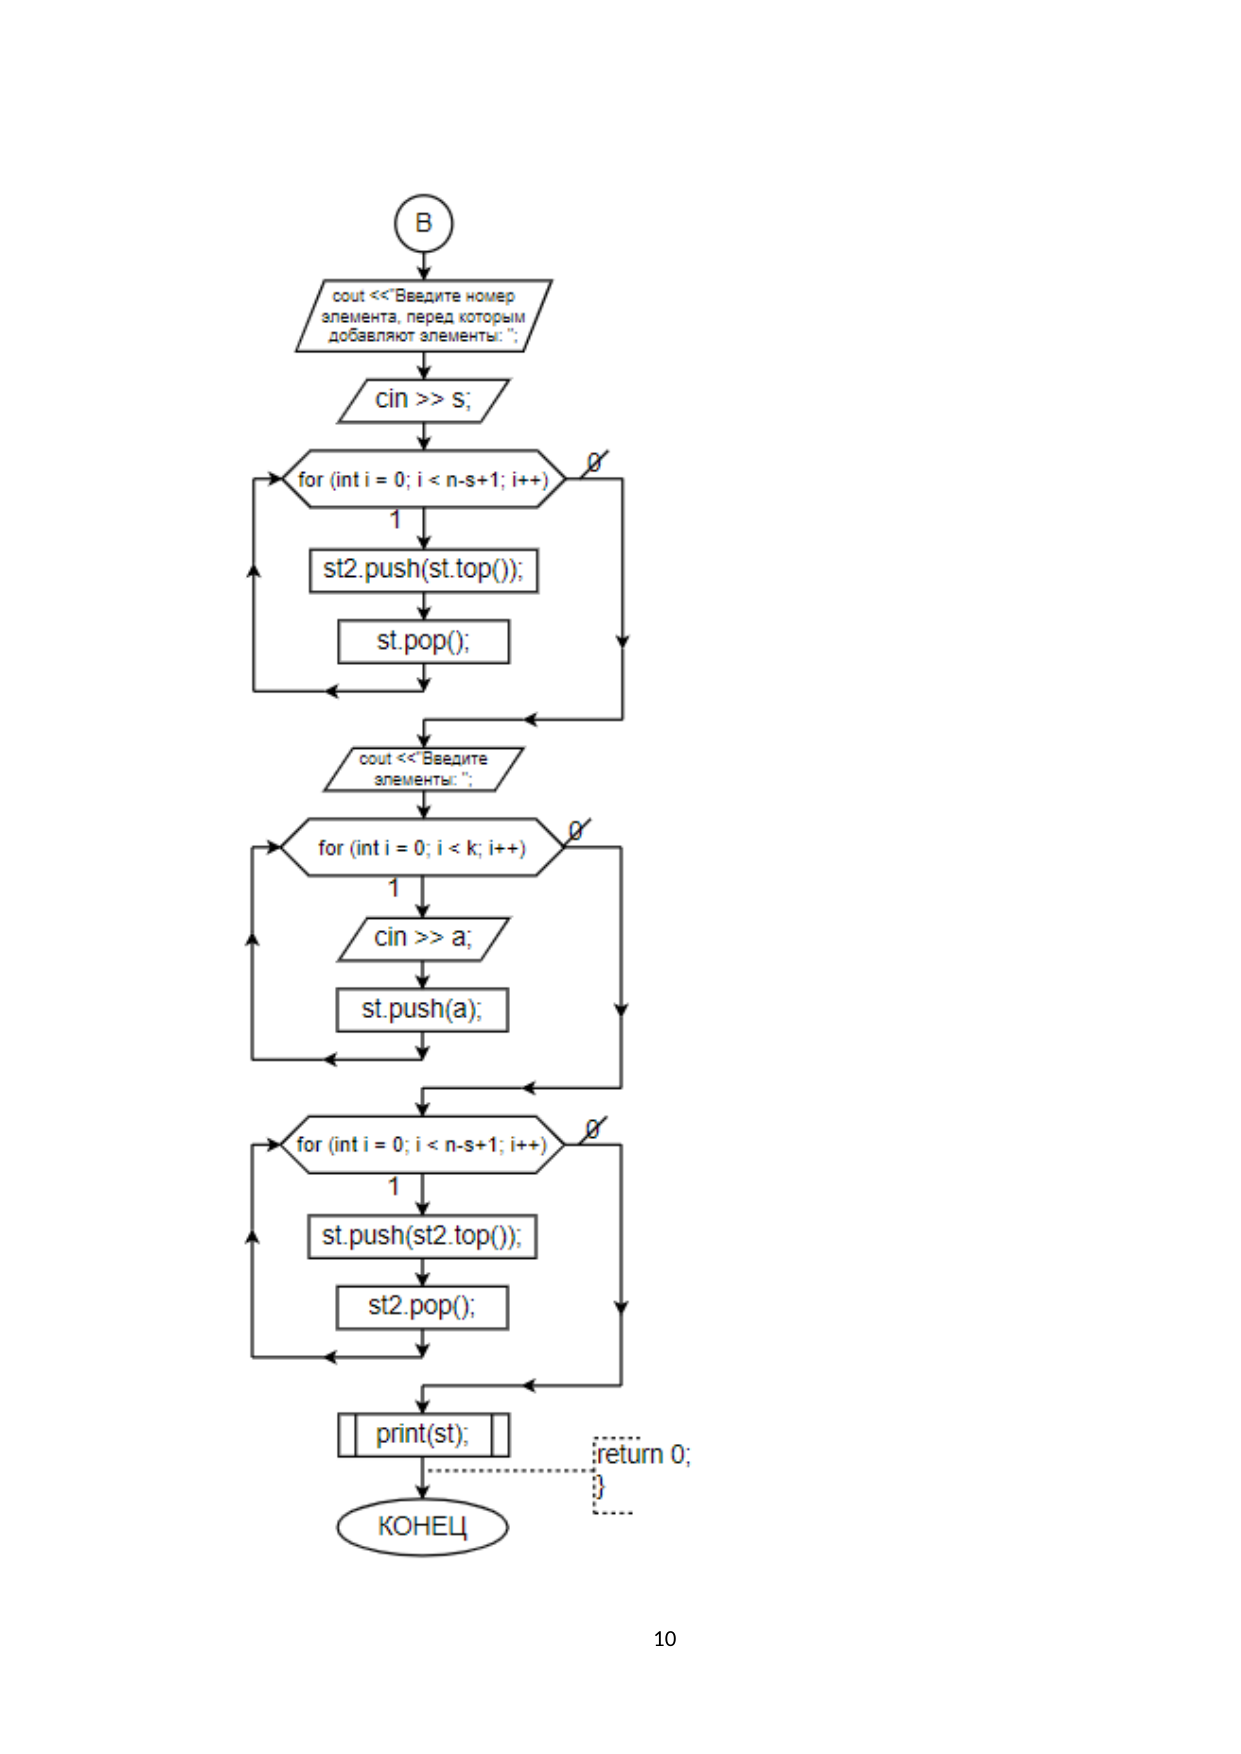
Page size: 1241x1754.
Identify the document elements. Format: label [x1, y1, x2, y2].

picture [177, 168, 789, 1613]
